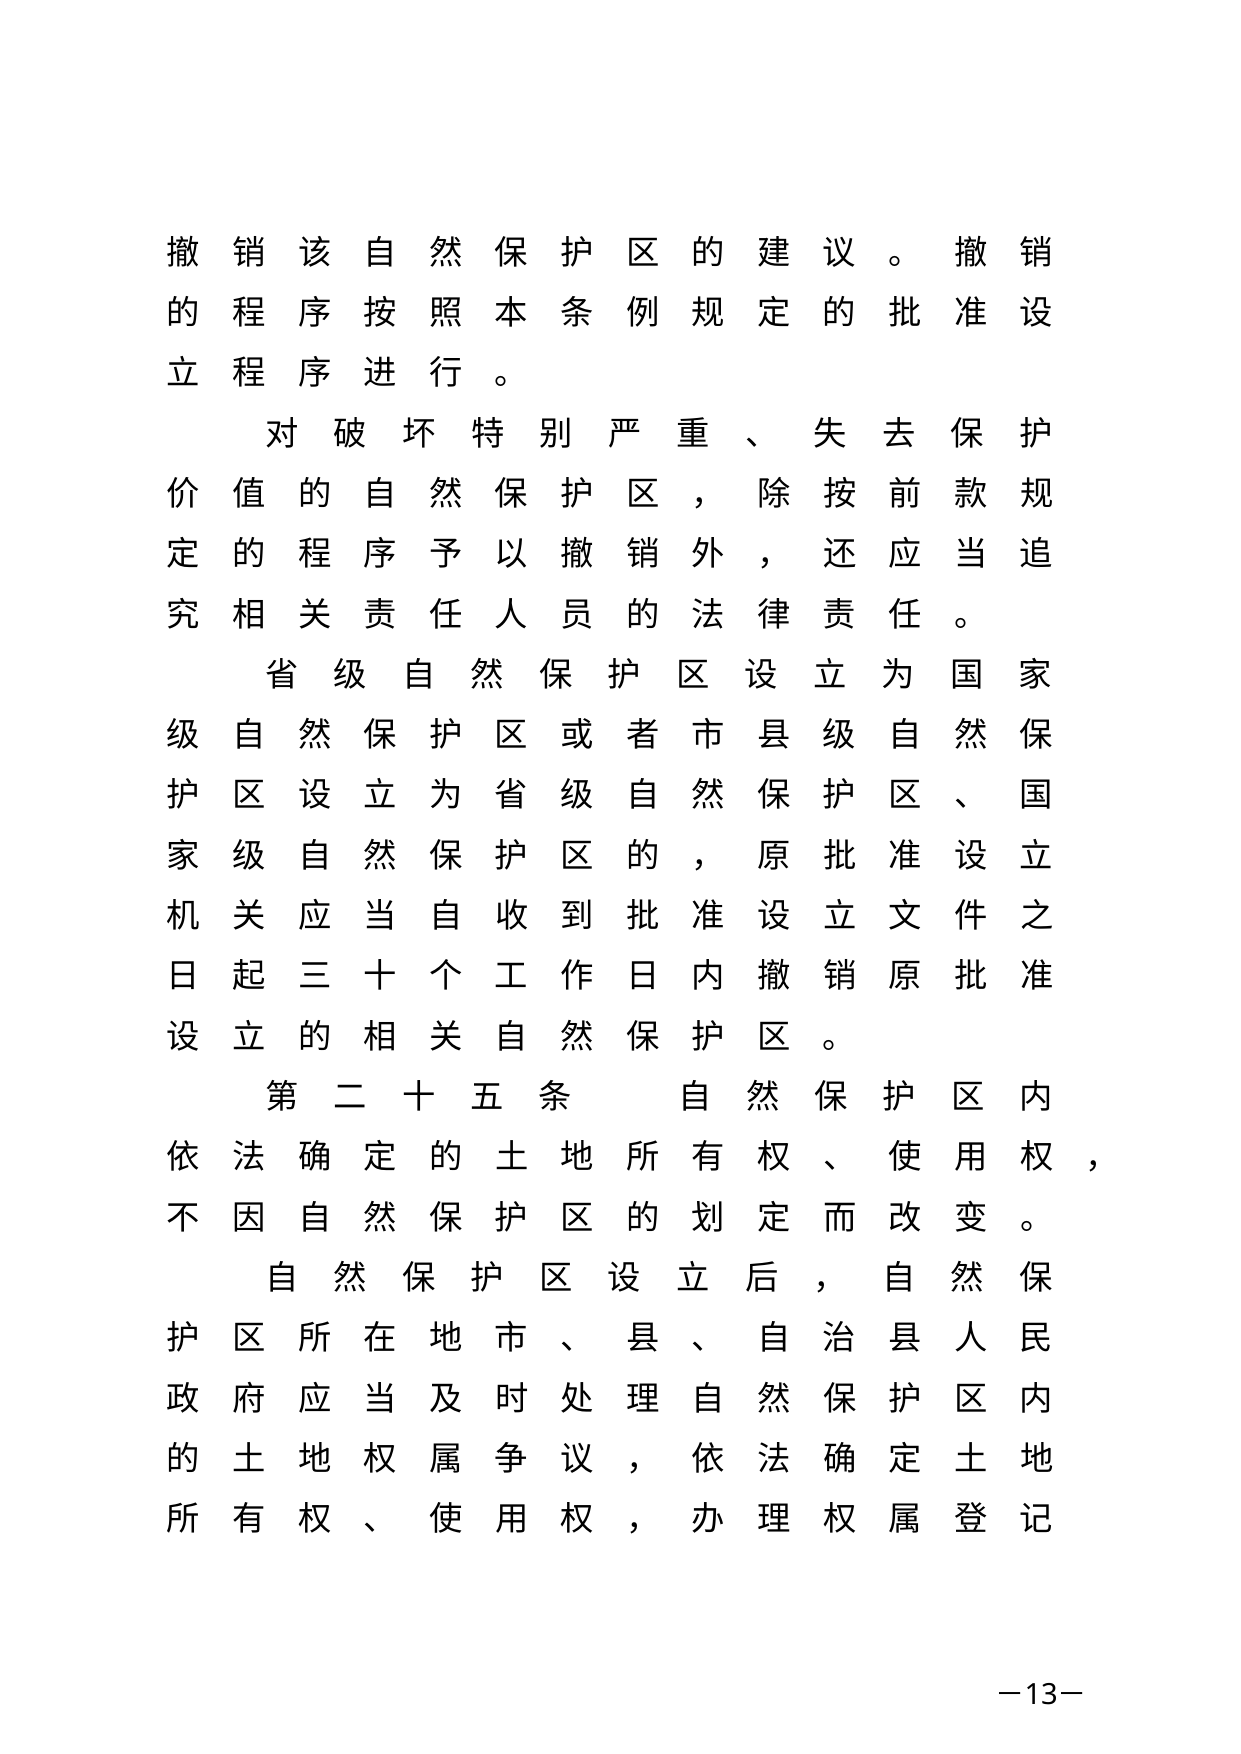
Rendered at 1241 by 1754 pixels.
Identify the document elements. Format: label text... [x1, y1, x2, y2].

text 第二十五条 自然保护区内依法确定的土地所有权、使用权，不因自然保护区的划定而改变。 [167, 1064, 1085, 1245]
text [167, 219, 1085, 400]
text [167, 1245, 1085, 1546]
text 对破坏特别严重、失去保护价值的自然保护区，除按前款规定的程序予以撤销外，还应当追究相关责任人员的法律责任。 [167, 400, 1085, 642]
text 省级自然保护区设立为国家级自然保护区或者市县级自然保护区设立为省级自然保护区、国家级自然保护区的，原批准设立机关应当自收到批准设立文件之日起三十个工作日内撤销原批准设立的相关自然保护区。 [167, 642, 1085, 1064]
